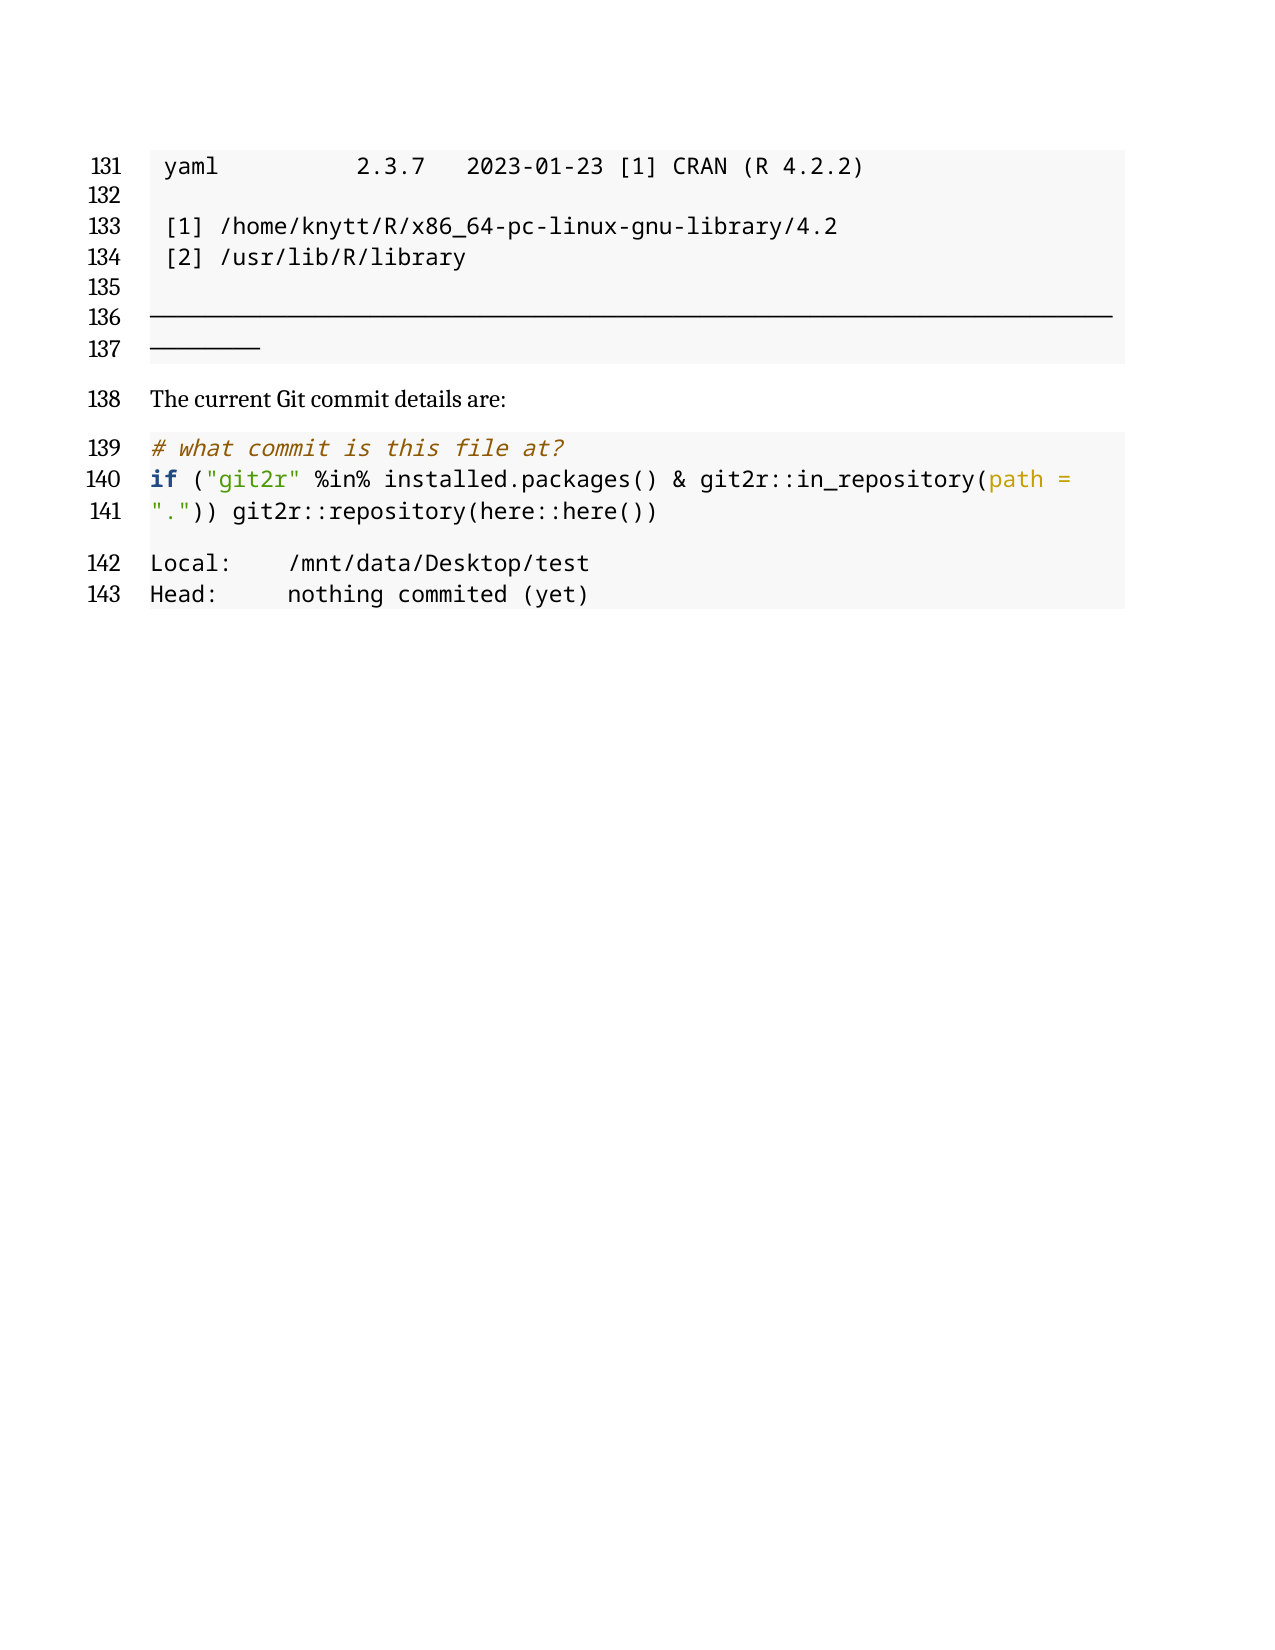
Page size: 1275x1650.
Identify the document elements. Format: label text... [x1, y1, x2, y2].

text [150, 150, 1125, 364]
text # what commit is this file at? if ("git2r" %in% installed.packages() & git2r::in_repository(path = ".")) git2r::repository(here::here()) [150, 432, 1125, 526]
text The current Git commit details are: [150, 384, 1125, 413]
text Local: /mnt/data/Desktop/test Head: nothing commited (yet) [150, 547, 1125, 609]
